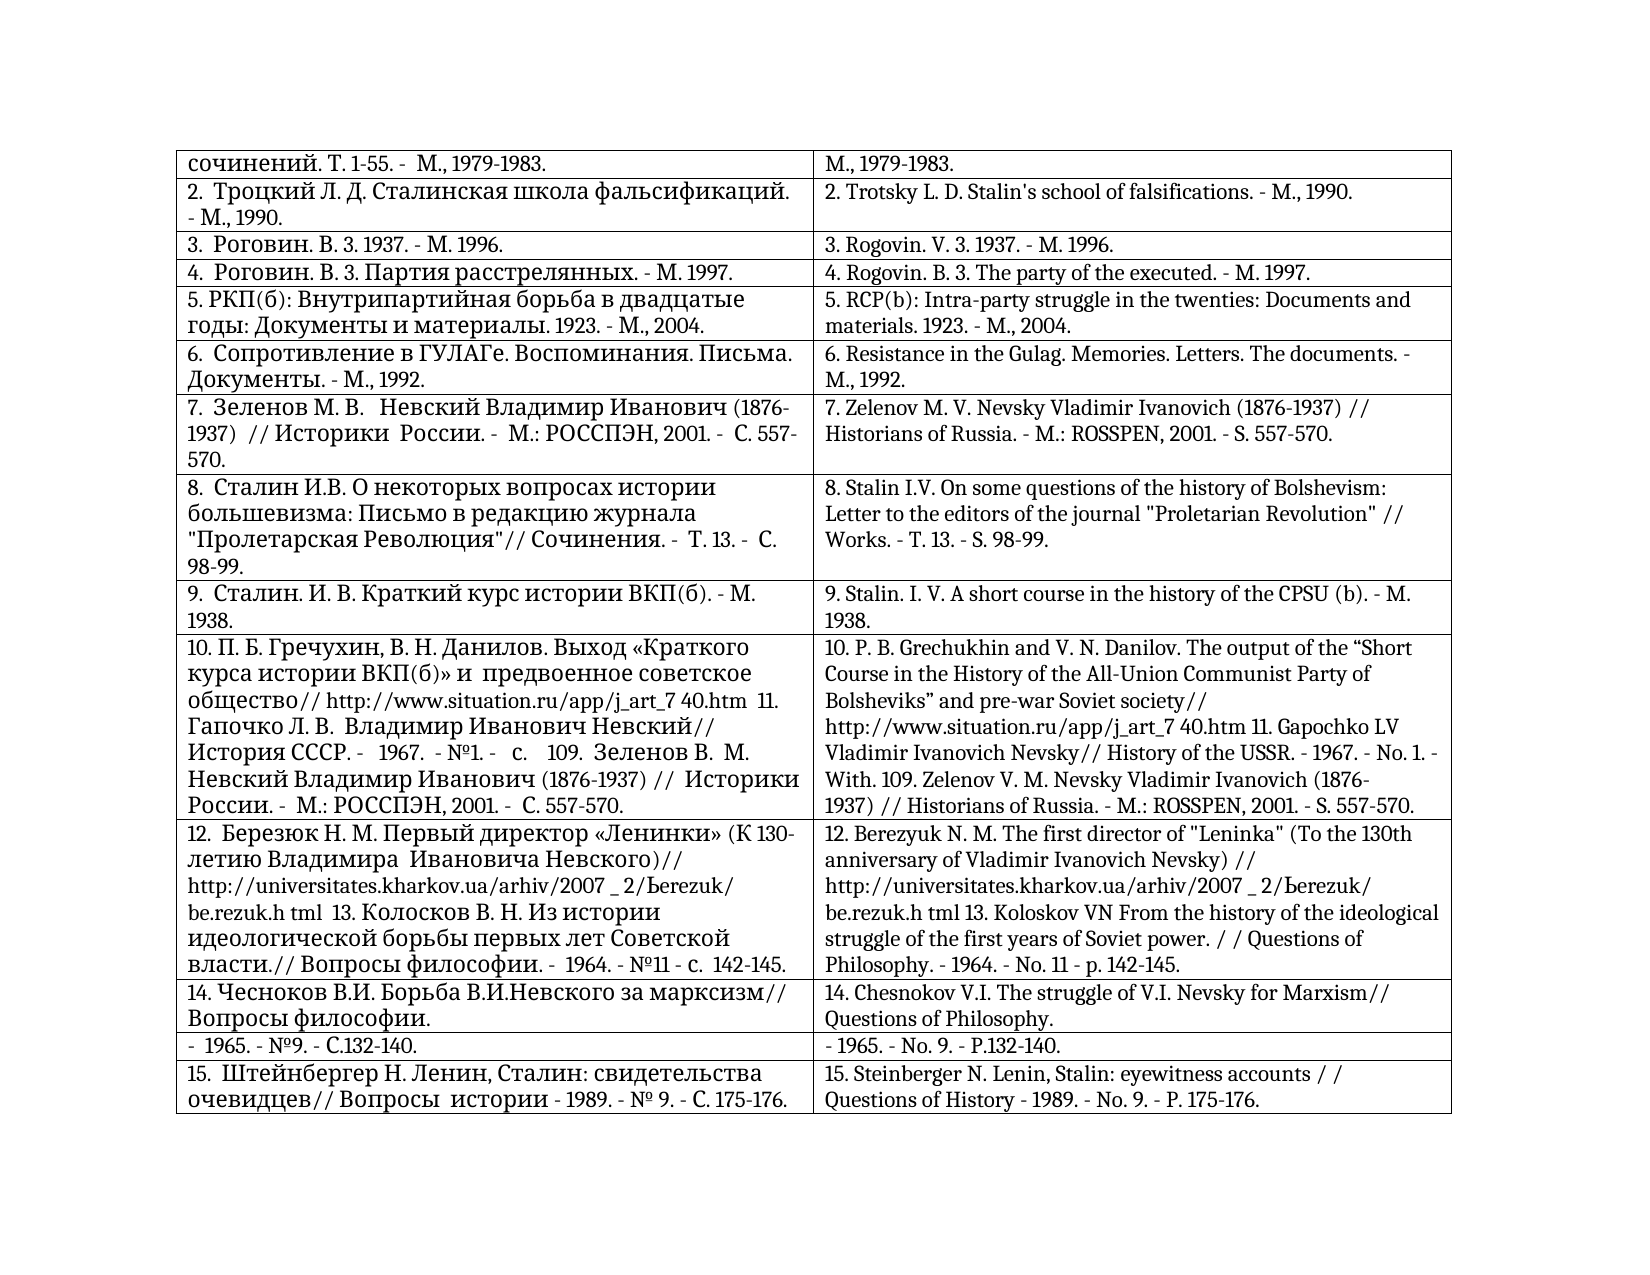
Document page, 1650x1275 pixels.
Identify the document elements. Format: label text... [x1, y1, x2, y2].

table_cell 6. Сопротивление в ГУЛАГе. Воспоминания. Письма. Документы. - М., 1992. [177, 341, 813, 393]
table_cell 9. Stalin. I. V. A short course in the history of the CPSU (b). - M. 1938. [814, 581, 1451, 634]
table_cell 8. Stalin I.V. On some questions of the history of Bolshevism: Letter to the editors of the journal "Proletarian Revolution" // Works. - T. 13. - S. 98-99. [814, 475, 1451, 580]
table_cell 12. Березюк Н. М. Первый директор «Ленинки» (К 130-летию Владимира Ивановича Невского)// http://universitates.kharkov.ua/arhiv/2007 _ 2/Ьerezuk/ be.rezuk.h tml 13. Колосков В. Н. Из истории идеологической борьбы первых лет Советской власти.// Вопросы философии. - 1964. - №11 - с. 142-145. [177, 820, 813, 978]
table_cell 5. RCP(b): Intra-party struggle in the twenties: Documents and materials. 1923. - M., 2004. [814, 287, 1451, 340]
table_cell - 1965. - №9. - С.132-140. [177, 1033, 813, 1059]
table_cell 3. Rogovin. V. 3. 1937. - M. 1996. [814, 232, 1451, 258]
table_cell 7. Zelenov M. V. Nevsky Vladimir Ivanovich (1876-1937) // Historians of Russia. - M.: ROSSPEN, 2001. - S. 557-570. [814, 395, 1451, 473]
table_cell 6. Resistance in the Gulag. Memories. Letters. The documents. - M., 1992. [814, 341, 1451, 393]
table_cell - 1965. - No. 9. - P.132-140. [814, 1033, 1451, 1059]
table_cell 7. Зеленов М. В. Невский Владимир Иванович (1876-1937) // Историки России. - М.: РОССПЭН, 2001. - С. 557-570. [177, 395, 813, 473]
table_cell 14. Чесноков В.И. Борьба В.И.Невского за марксизм// Вопросы философии. [177, 980, 813, 1032]
table_cell 15. Steinberger N. Lenin, Stalin: eyewitness accounts / / Questions of History - 1989. - No. 9. - P. 175-176. [814, 1061, 1451, 1113]
table_cell 10. P. B. Grechukhin and V. N. Danilov. The output of the “Short Course in the History of the All-Union Communist Party of Bolsheviks” and pre-war Soviet society// http://www.situation.ru/app/j_art_7 40.htm 11. Gapochko LV Vladimir Ivanovich Nevsky// History of the USSR. - 1967. - No. 1. - With. 109. Zelenov V. M. Nevsky Vladimir Ivanovich (1876-1937) // Historians of Russia. - M.: ROSSPEN, 2001. - S. 557-570. [814, 635, 1451, 819]
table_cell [177, 151, 813, 177]
table_cell 4. Роговин. В. 3. Партия расстрелянных. - М. 1997. [177, 260, 813, 286]
table_cell 2. Trotsky L. D. Stalin's school of falsifications. - M., 1990. [814, 179, 1451, 231]
table_cell 5. РКП(б): Внутрипартийная борьба в двадцатые годы: Документы и матери­алы. 1923. - М., 2004. [177, 287, 813, 340]
table_cell 10. П. Б. Гречухин, В. Н. Данилов. Выход «Краткого курса истории ВКП(б)» и предвоенное советское общество// http://www.situation.ru/app/j_art_7 40.htm 11. Гапочко Л. В. Владимир Иванович Невский// История СССР. - 1967. - №1. - с. 109. Зеленов В. М. Невский Владимир Иванович (1876-1937) // Историки России. - М.: РОССПЭН, 2001. - С. 557-570. [177, 635, 813, 819]
table_cell 8. Сталин И.В. О некоторых вопросах истории большевизма: Письмо в редакцию журнала "Пролетарская Революция"// Сочинения. - Т. 13. - С. 98-99. [177, 475, 813, 580]
table_cell 3. Роговин. В. 3. 1937. - М. 1996. [177, 232, 813, 258]
table_cell 9. Сталин. И. В. Краткий курс истории ВКП(б). - М. 1938. [177, 581, 813, 634]
table_cell 12. Berezyuk N. M. The first director of "Leninka" (To the 130th anniversary of Vladimir Ivanovich Nevsky) // http://universitates.kharkov.ua/arhiv/2007 _ 2/Ьerezuk/ be.rezuk.h tml 13. Koloskov VN From the history of the ideological struggle of the first years of Soviet power. / / Questions of Philosophy. - 1964. - No. 11 - p. 142-145. [814, 820, 1451, 978]
table_cell 15. Штейнбергер Н. Ленин, Сталин: свидетельства очевидцев// Вопросы истории - 1989. - № 9. - С. 175-176. [177, 1061, 813, 1113]
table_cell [814, 151, 1451, 177]
table_cell 2. Троцкий Л. Д. Сталинская школа фальсификаций. - М., 1990. [177, 179, 813, 231]
table_cell 14. Chesnokov V.I. The struggle of V.I. Nevsky for Marxism// Questions of Philosophy. [814, 980, 1451, 1032]
table_cell 4. Rogovin. B. 3. The party of the executed. - M. 1997. [814, 260, 1451, 286]
